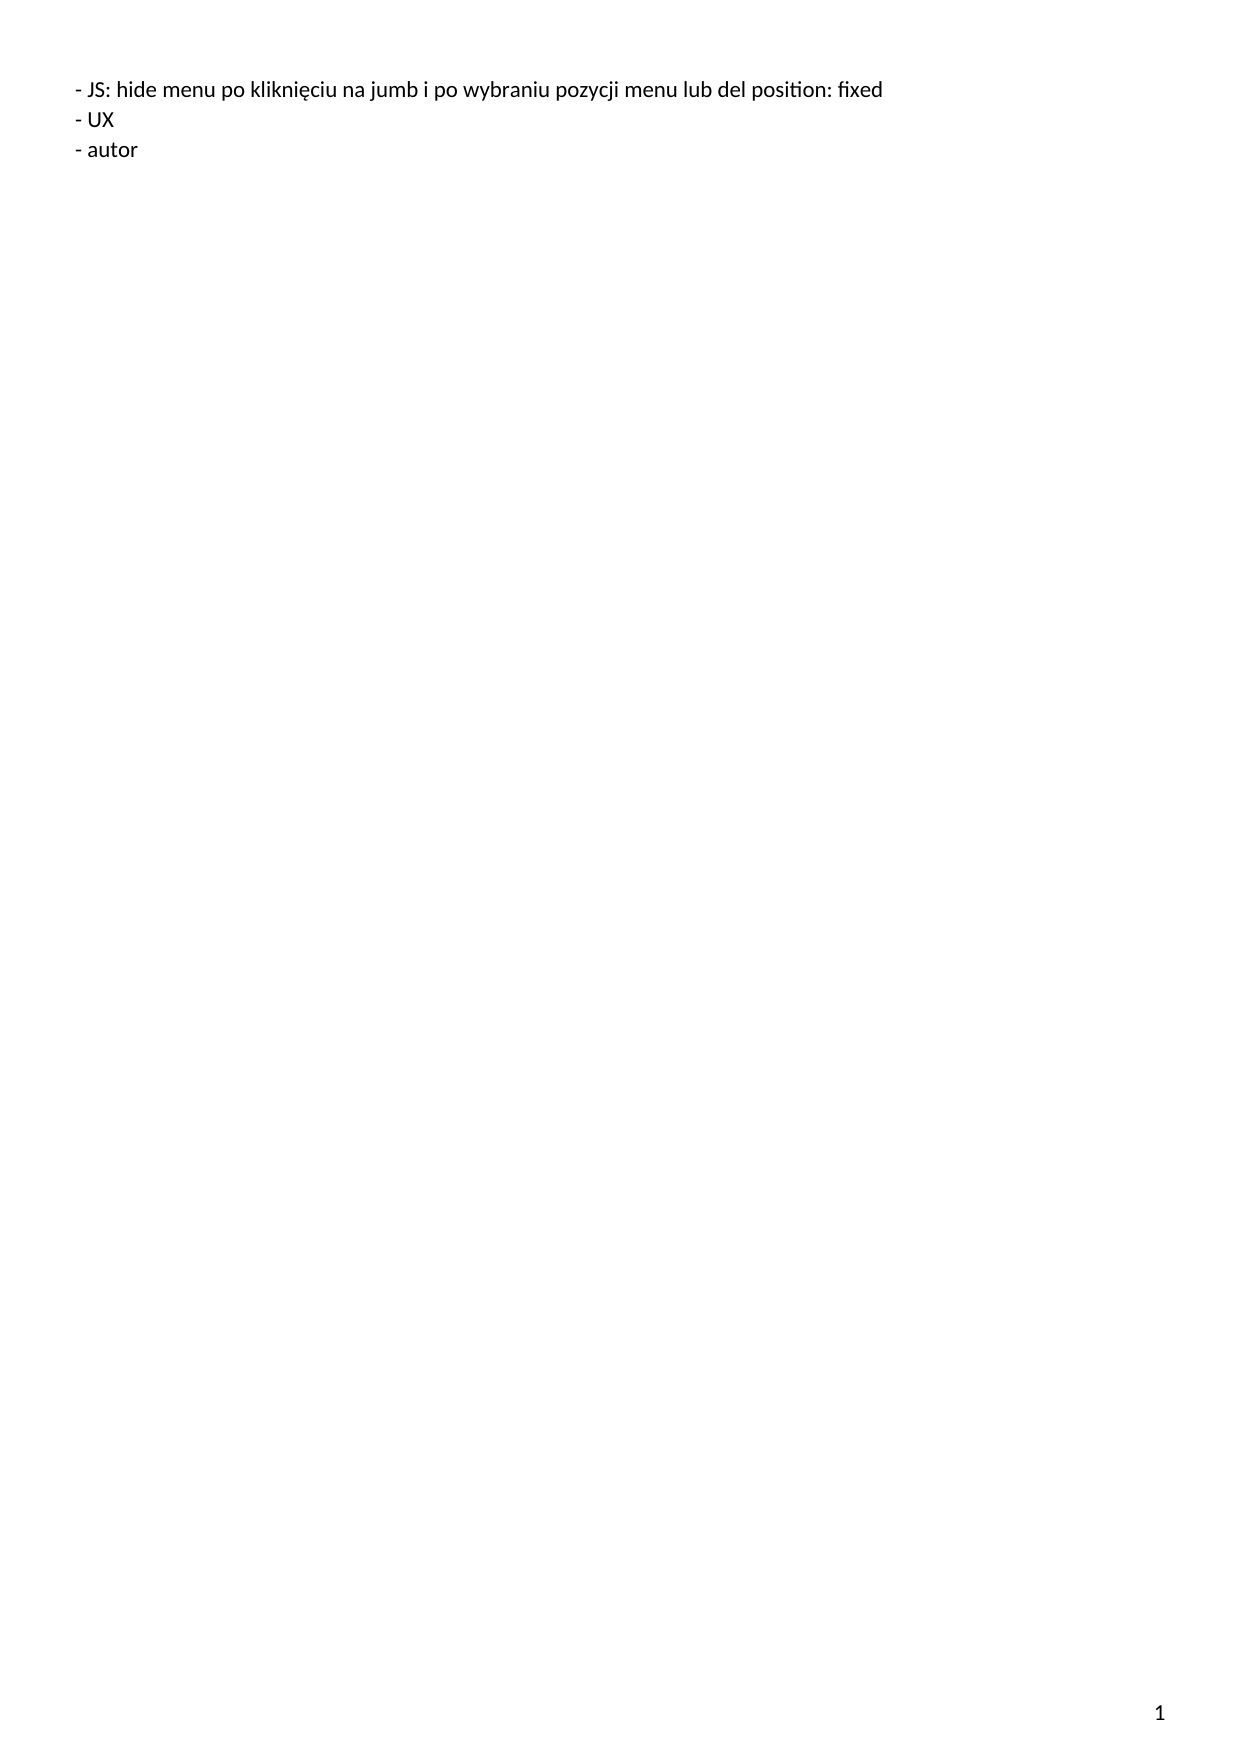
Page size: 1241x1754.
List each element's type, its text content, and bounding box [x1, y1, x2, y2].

text - JS: hide menu po kliknięciu na jumb i po wybraniu pozycji menu lub del position: fixed - UX - autor [75, 75, 1165, 194]
